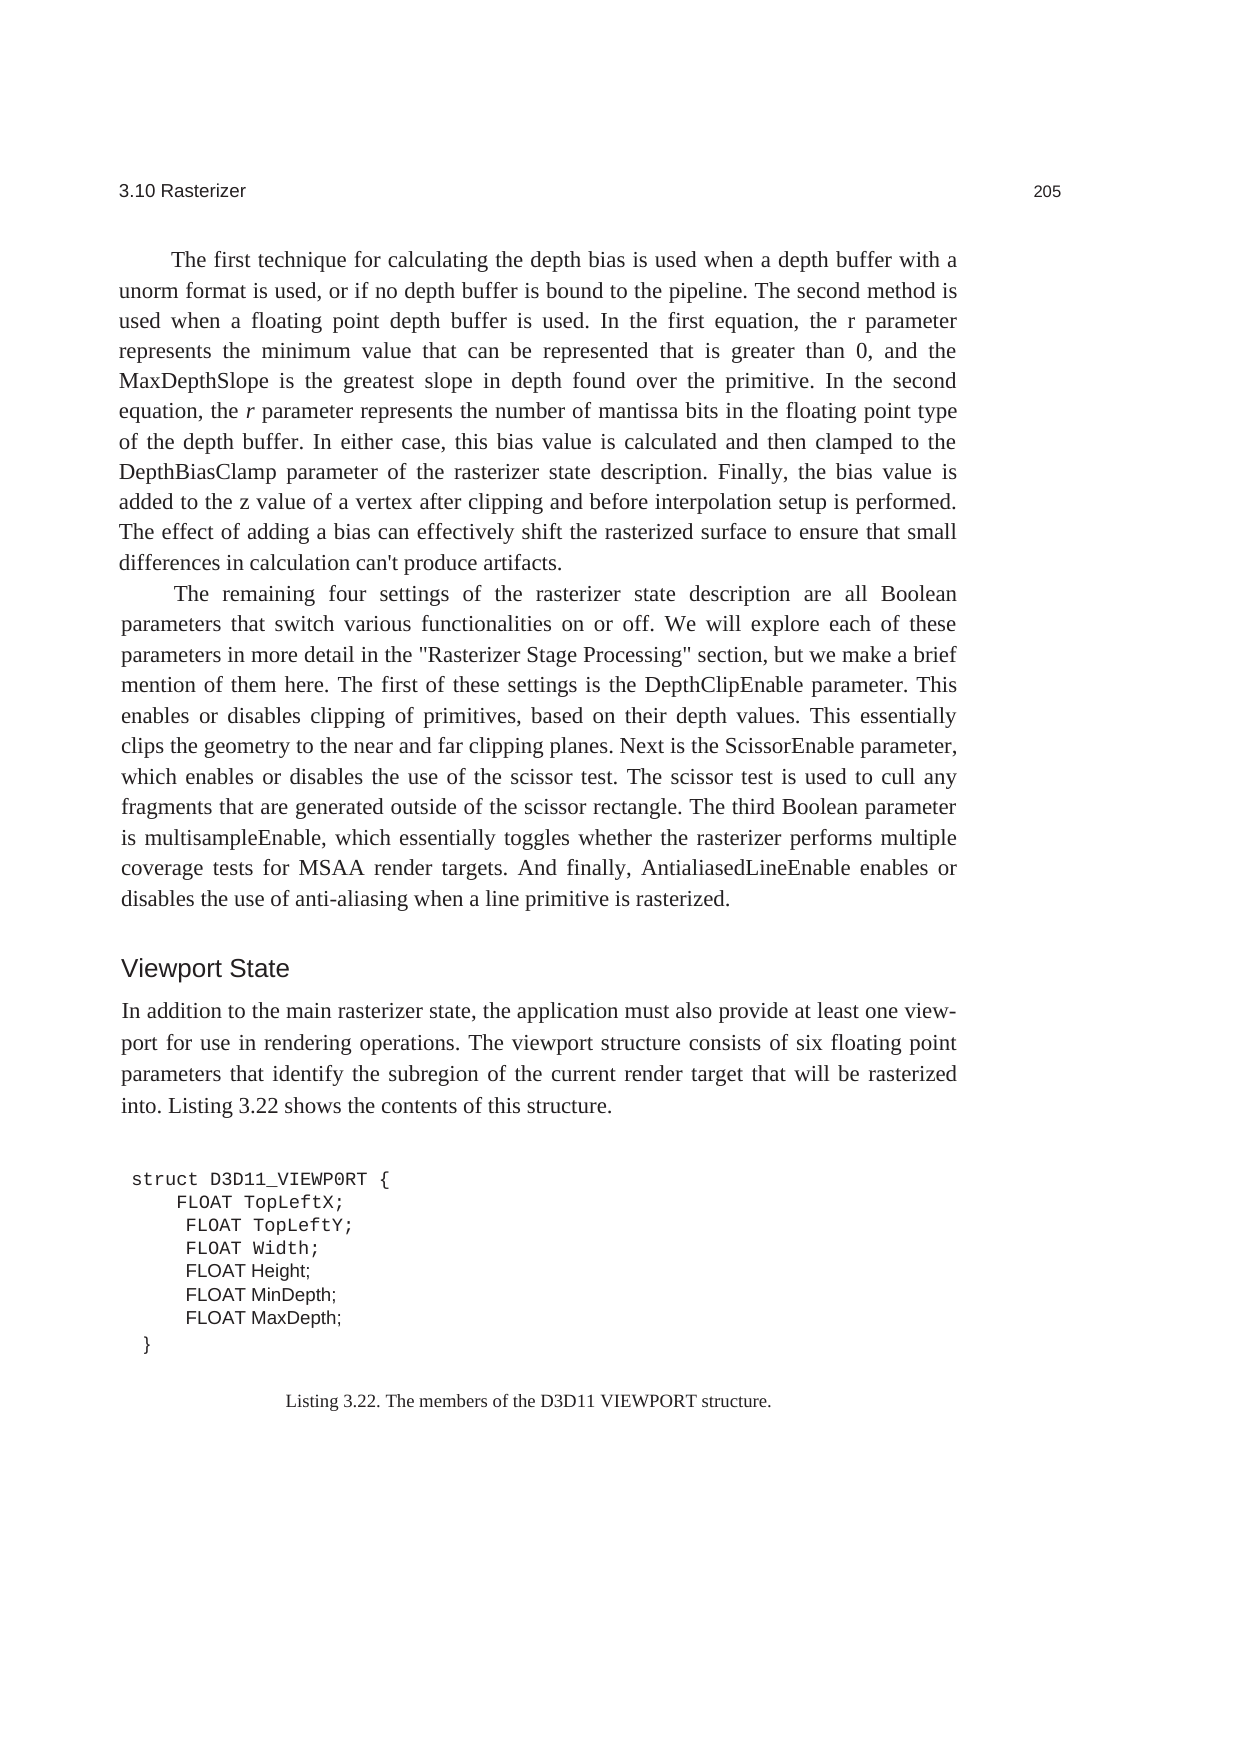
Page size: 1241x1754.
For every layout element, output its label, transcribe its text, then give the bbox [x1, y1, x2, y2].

text Listing 3.22. The members of the D3D11 VIEWPORT structure. [285, 1389, 1090, 1411]
text 3.10 Rasterizer 205 [119, 180, 1090, 202]
text FLOAT MinDepth; [185, 1284, 1090, 1306]
text } [144, 1333, 1090, 1355]
text FLOAT MaxDepth; [185, 1307, 1090, 1329]
text The first technique for calculating the depth bias is used when a depth buffer with a unorm format is used, or if no depth buffer is bound to the pipeline. The second method is used when a floating point depth buffer is used. In the first equation, the r parameter represents the minimum value that can be represented that is greater than 0, and the MaxDepthSlope is the greatest slope in depth found over the primitive. In the second equation, the r parameter represents the number of mantissa bits in the floating point type of the depth buffer. In either case, this bias value is calculated and then clamped to the DepthBiasClamp parameter of the rasterizer state description. Finally, the bias value is added to the z value of a vertex after clipping and before interpolation setup is performed. The effect of adding a bias can effectively shift the rasterized surface to ensure that small differences in calculation can't produce artifacts. [119, 246, 958, 575]
text The remaining four settings of the rasterizer state description are all Boolean parameters that switch various functionalities on or off. We will explore each of these parameters in more detail in the "Rasterizer Stage Processing" section, but we make a brief mention of them here. The first of these settings is the DepthClipEnable parameter. This enables or disables clipping of primitives, based on their depth values. This essentially clips the geometry to the near and far clipping planes. Next is the ScissorEnable parameter, which enables or disables the use of the scissor test. The scissor test is used to cull any fragments that are generated outside of the scissor rectangle. The third Boolean parameter is multisampleEnable, which essentially toggles whether the rasterizer performs multiple coverage tests for MSAA render targets. And finally, AntialiasedLineEnable enables or disables the use of anti-aliasing when a line primitive is rasterized. [121, 580, 958, 911]
text FLOAT TopLeftY; [185, 1216, 1090, 1237]
text In addition to the main rasterizer state, the application must also provide at least one view-port for use in rendering operations. The viewport structure consists of six floating point parameters that identify the subregion of the current render target that will be rasterized into. Listing 3.22 shows the contents of this structure. [121, 997, 958, 1118]
text FLOAT Height; [185, 1260, 1090, 1282]
text FLOAT Width; [185, 1239, 1090, 1260]
text struct D3D11_VIEWP0RT { [119, 1170, 402, 1191]
text FLOAT TopLeftX; [119, 1193, 402, 1214]
text Viewport State [121, 953, 1090, 983]
